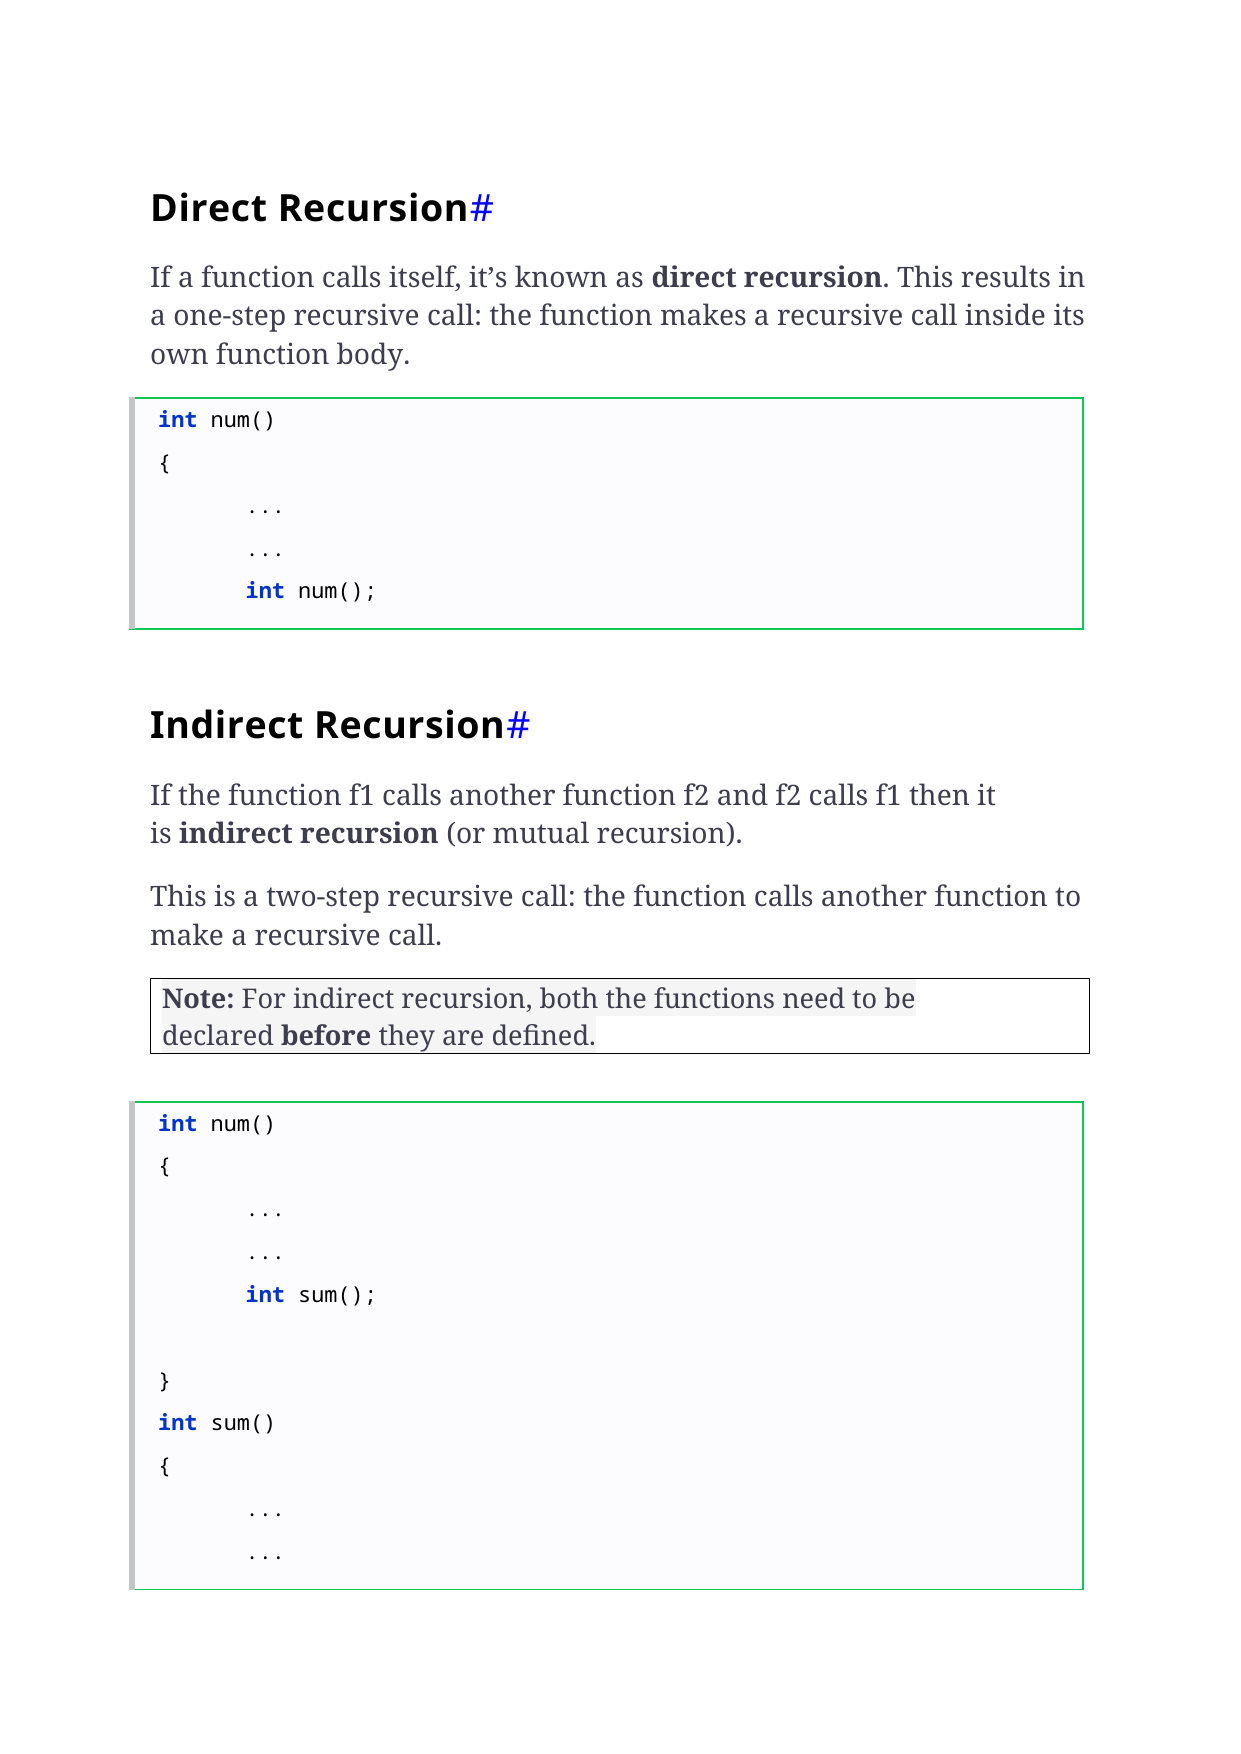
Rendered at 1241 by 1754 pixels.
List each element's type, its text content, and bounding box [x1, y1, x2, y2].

text } [135, 1358, 1082, 1394]
text int num(); [135, 568, 1082, 628]
text ... [135, 526, 1082, 562]
text ... [135, 1486, 1082, 1523]
text ... [135, 1229, 1082, 1266]
text int sum() [135, 1401, 1082, 1437]
text int num() [135, 1103, 1082, 1137]
text If a function calls itself, it’s known as direct recursion. This results in a one-step recursive call: the function makes a recursive call inside its own function body. [150, 257, 1090, 372]
text int sum(); [135, 1272, 1082, 1309]
table_header Note: For indirect recursion, both the functions need to be declared before they are defined. [596, 979, 1089, 1053]
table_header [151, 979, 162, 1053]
text { [135, 440, 1082, 477]
text ... [135, 1529, 1082, 1589]
text { [135, 1443, 1082, 1480]
text This is a two-step recursive call: the function calls another function to make a recursive call. [150, 877, 1090, 953]
text ... [135, 1187, 1082, 1223]
text If the function f1 calls another function f2 and f2 calls f1 then it is indirect recursion (or mutual recursion). [150, 775, 1090, 852]
text Direct Recursion# [150, 181, 1090, 232]
text { [135, 1144, 1082, 1180]
subtitle Indirect Recursion# [150, 699, 1090, 750]
text ... [135, 483, 1082, 519]
text int num() [135, 399, 1082, 434]
